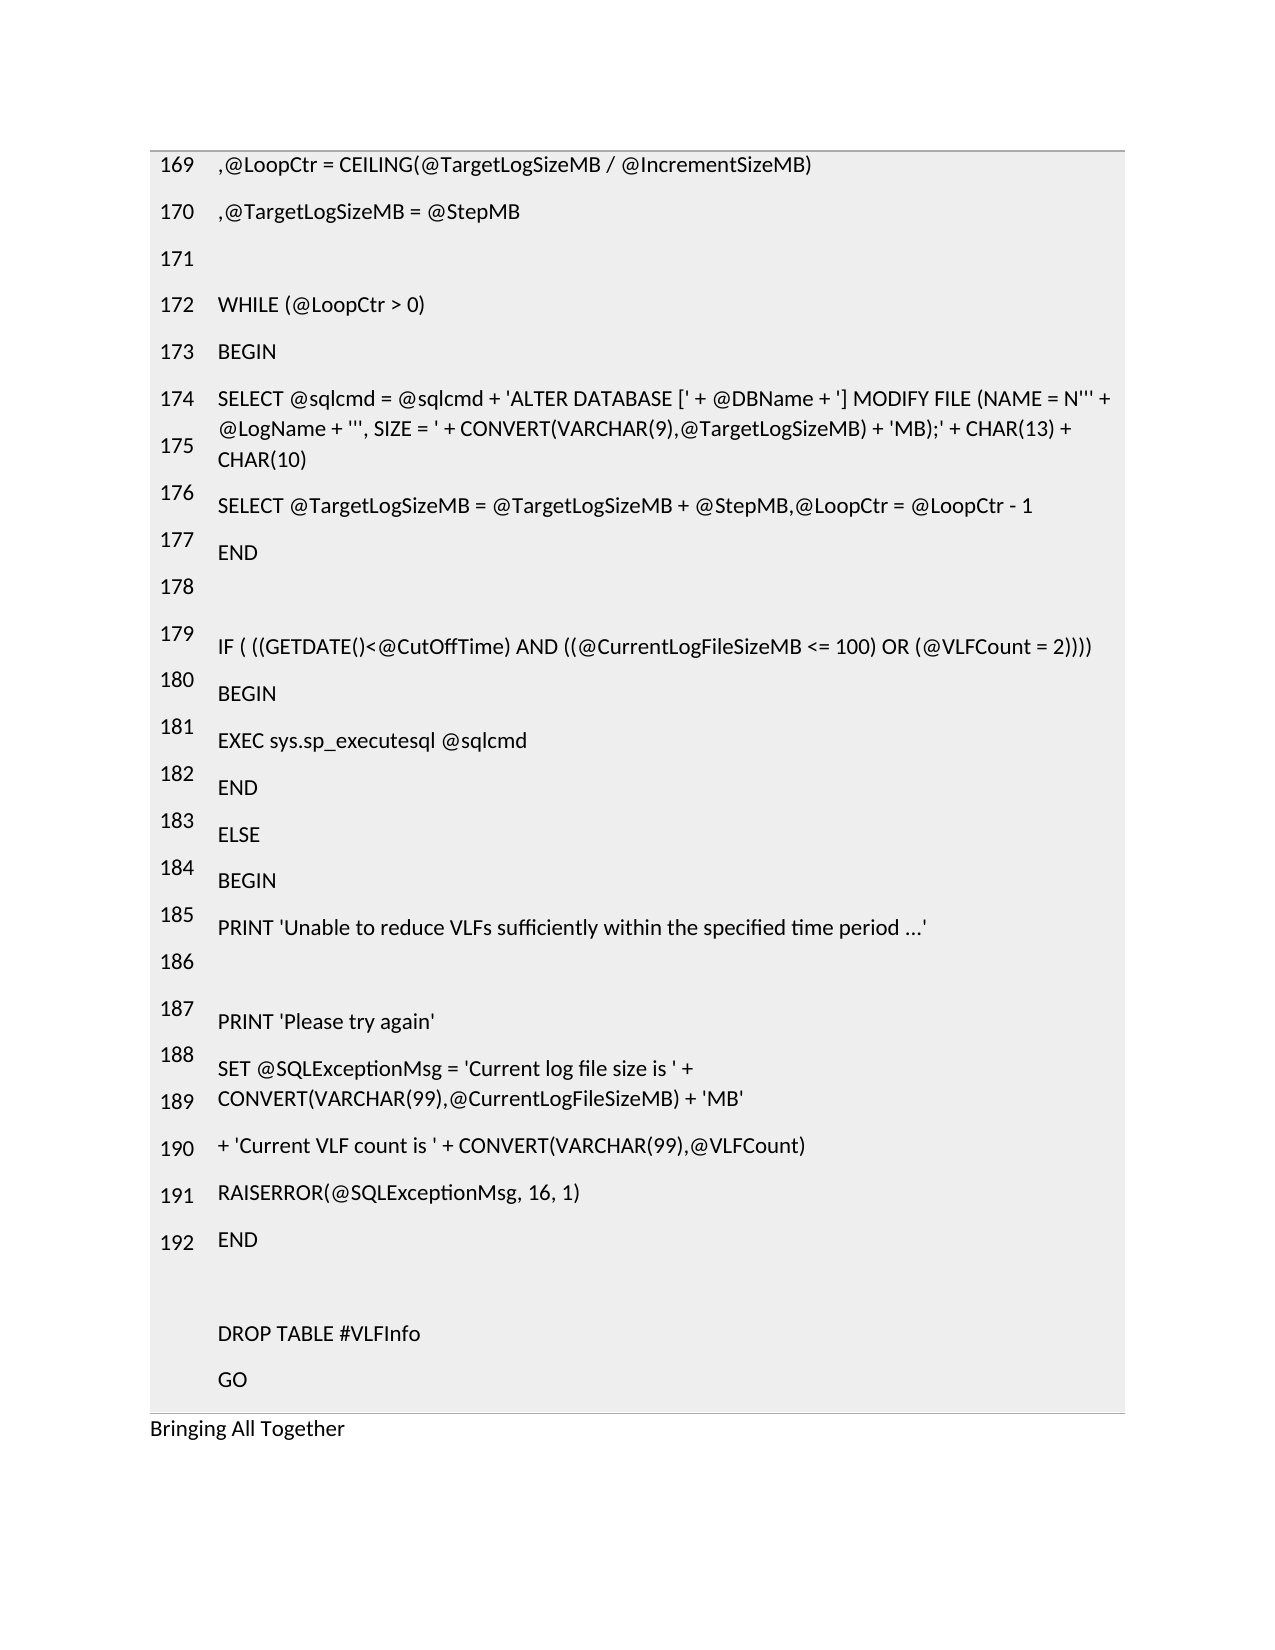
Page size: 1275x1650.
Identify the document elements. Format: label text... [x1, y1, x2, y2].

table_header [208, 152, 1125, 1412]
text Bringing All Together [150, 1414, 1125, 1442]
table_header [150, 152, 208, 1412]
